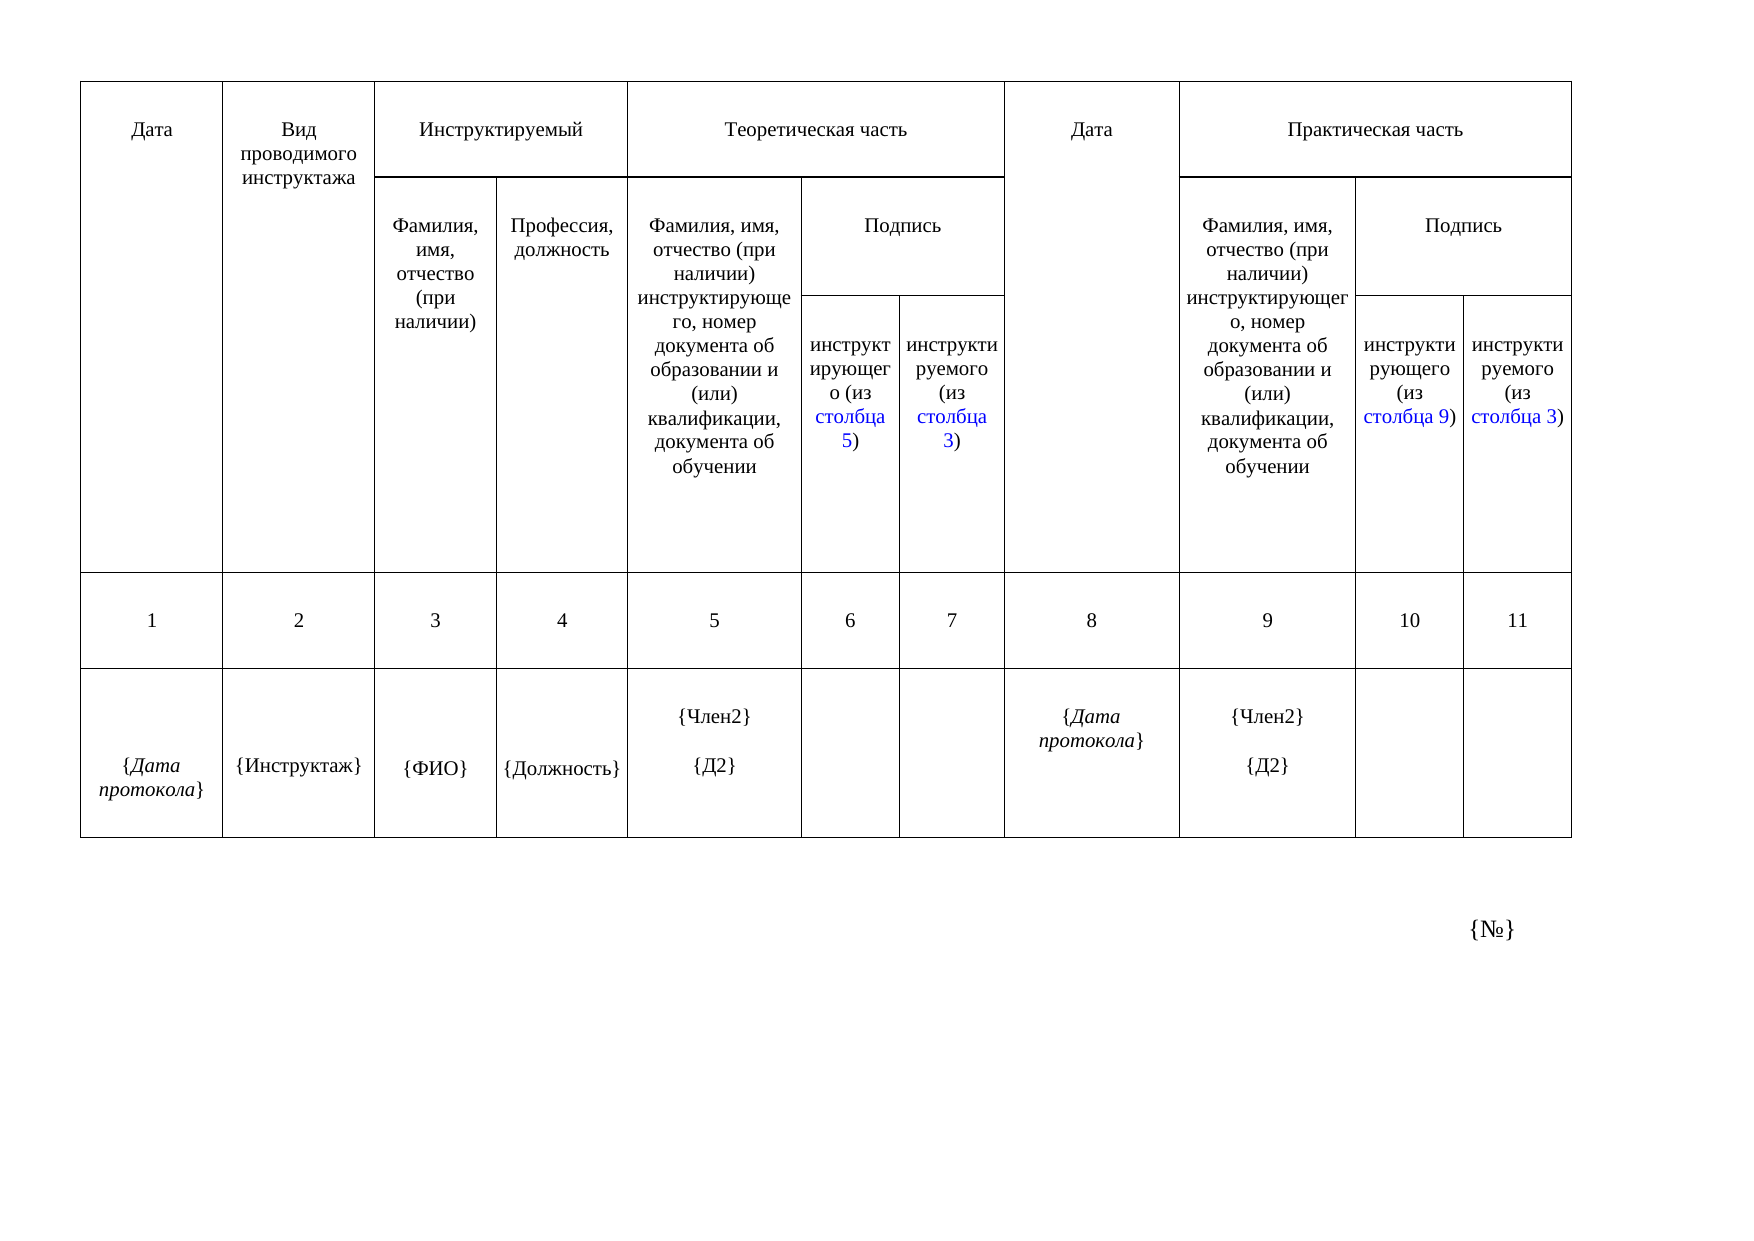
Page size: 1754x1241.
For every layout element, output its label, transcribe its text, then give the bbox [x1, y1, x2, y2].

table_cell 8 [1005, 573, 1179, 668]
table_cell {Дата протокола} [1005, 669, 1179, 837]
table_cell Подпись [1356, 178, 1571, 295]
table_cell 4 [497, 573, 627, 668]
table_cell Подпись [802, 178, 1004, 295]
table_cell {Член2} {Д2} [1180, 669, 1355, 837]
table_header Инструктируемый [375, 82, 627, 176]
table_cell инструктируемого (из столбца 3) [900, 296, 1004, 572]
table_cell 6 [802, 573, 899, 668]
table_cell 3 [375, 573, 496, 668]
table_cell инструктирующего (из столбца 5) [802, 296, 899, 572]
table_cell [802, 669, 899, 837]
table_cell {Должность} [497, 669, 627, 837]
table_cell Фамилия, имя, отчество (при наличии) инструктирующего, номер документа об образовании и (или) квалификации, документа об обучении [1180, 178, 1355, 572]
table_header Вид проводимого инструктажа [223, 82, 374, 572]
text {№} [1468, 914, 1666, 943]
table_cell [1464, 669, 1571, 837]
table_cell 7 [900, 573, 1004, 668]
table_cell инструктирующего (из столбца 9) [1356, 296, 1463, 572]
table_cell Фамилия, имя, отчество (при наличии) инструктирующего, номер документа об образовании и (или) квалификации, документа об обучении [628, 178, 801, 572]
table_cell [1356, 669, 1463, 837]
table_cell Фамилия, имя, отчество (при наличии) [375, 178, 496, 572]
table_cell 2 [223, 573, 374, 668]
table_header Дата [1005, 82, 1179, 572]
table_cell {ФИО} [375, 669, 496, 837]
table_cell 9 [1180, 573, 1355, 668]
table_cell 11 [1464, 573, 1571, 668]
table_header Практическая часть [1180, 82, 1571, 176]
table_header Дата [81, 82, 222, 572]
table_cell Профессия, должность [497, 178, 627, 572]
table_cell {Инструктаж} [223, 669, 374, 837]
table_cell [900, 669, 1004, 837]
table_cell 10 [1356, 573, 1463, 668]
table_cell {Член2} {Д2} [628, 669, 801, 837]
table_header Теоретическая часть [628, 82, 1004, 176]
table_cell 1 [81, 573, 222, 668]
table_cell {Дата протокола} [81, 669, 222, 837]
table_cell инструктируемого (из столбца 3) [1464, 296, 1571, 572]
table_cell 5 [628, 573, 801, 668]
